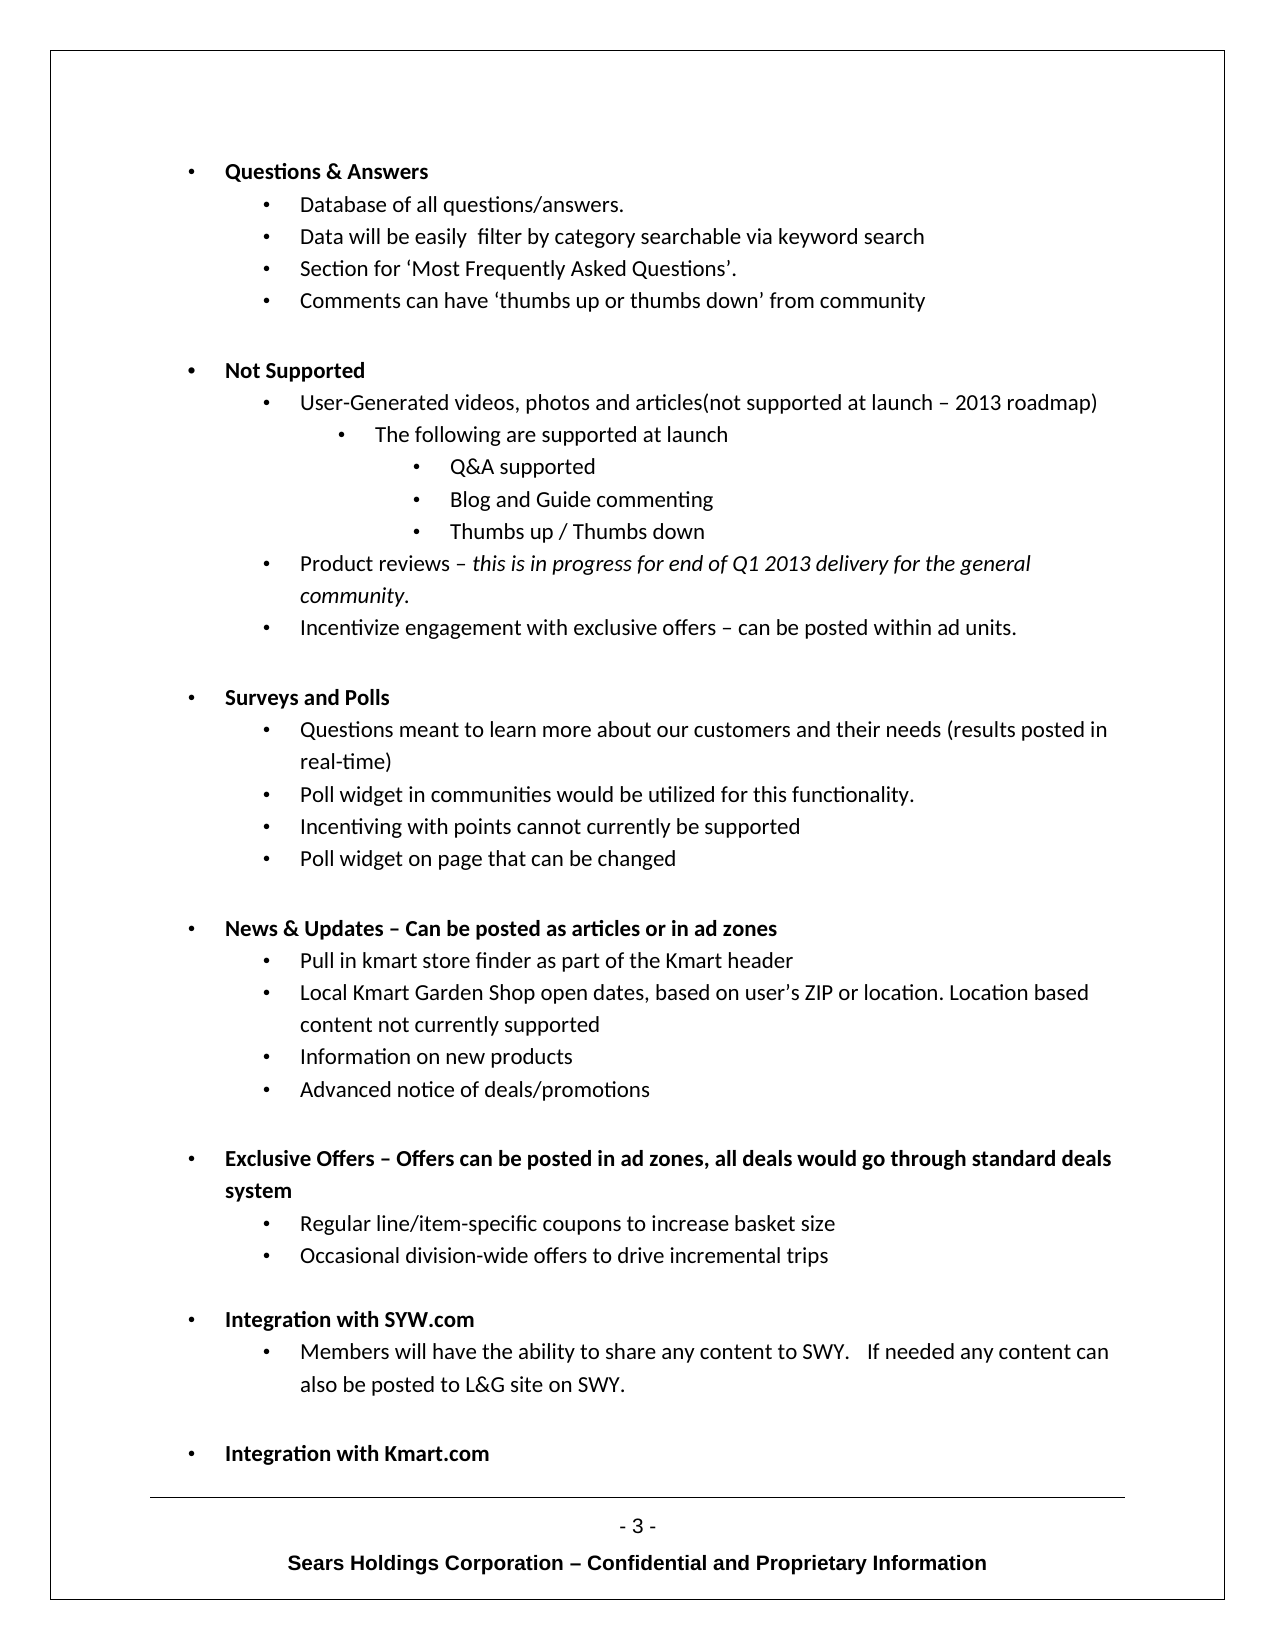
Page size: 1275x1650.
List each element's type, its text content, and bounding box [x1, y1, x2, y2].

list Product reviews – this is in progress for end of Q1 2013 delivery for the general community. [262, 549, 1125, 609]
list Thumbs up / Thumbs down [412, 517, 1125, 545]
list Section for ‘Most Frequently Asked Questions’. [262, 254, 1125, 282]
list Questions meant to learn more about our customers and their needs (results posted in real-time) [262, 715, 1125, 776]
list Integration with SYW.com [187, 1305, 1125, 1333]
list Members will have the ability to share any content to SWY. If needed any content can also be posted to L&G site on SWY. [262, 1337, 1125, 1398]
list Surveys and Polls [187, 683, 1125, 711]
list Database of all questions/answers. [262, 190, 1125, 218]
list The following are supported at launch [337, 420, 1125, 448]
list Regular line/item-specific coupons to increase basket size [262, 1209, 1125, 1237]
list Exclusive Offers – Offers can be posted in ad zones, all deals would go through standard deals system [187, 1144, 1125, 1204]
list Blog and Guide commenting [412, 485, 1125, 513]
list Pull in kmart store finder as part of the Kmart header [262, 946, 1125, 974]
list Incentiving with points cannot currently be supported [262, 812, 1125, 840]
list Incentivize engagement with exclusive offers – can be posted within ad units. [262, 613, 1125, 641]
list Data will be easily filter by category searchable via keyword search [262, 222, 1125, 250]
list Integration with Kmart.com [187, 1439, 1125, 1467]
list Advanced notice of deals/promotions [262, 1075, 1125, 1103]
list Local Kmart Garden Shop open dates, based on user’s ZIP or location. Location based content not currently supported [262, 978, 1125, 1038]
list News & Updates – Can be posted as articles or in ad zones [187, 914, 1125, 942]
list Occasional division-wide offers to drive incremental trips [262, 1241, 1125, 1269]
list Questions & Answers [187, 157, 1125, 186]
list User-Generated videos, photos and articles(not supported at launch – 2013 roadmap) [262, 388, 1125, 416]
list Poll widget in communities would be utilized for this functionality. [262, 780, 1125, 808]
list Not Supported [187, 356, 1125, 384]
list Poll widget on page that can be changed [262, 844, 1125, 872]
list Q&A supported [412, 452, 1125, 481]
list Information on new products [262, 1042, 1125, 1071]
list Comments can have ‘thumbs up or thumbs down’ from community [262, 286, 1125, 314]
